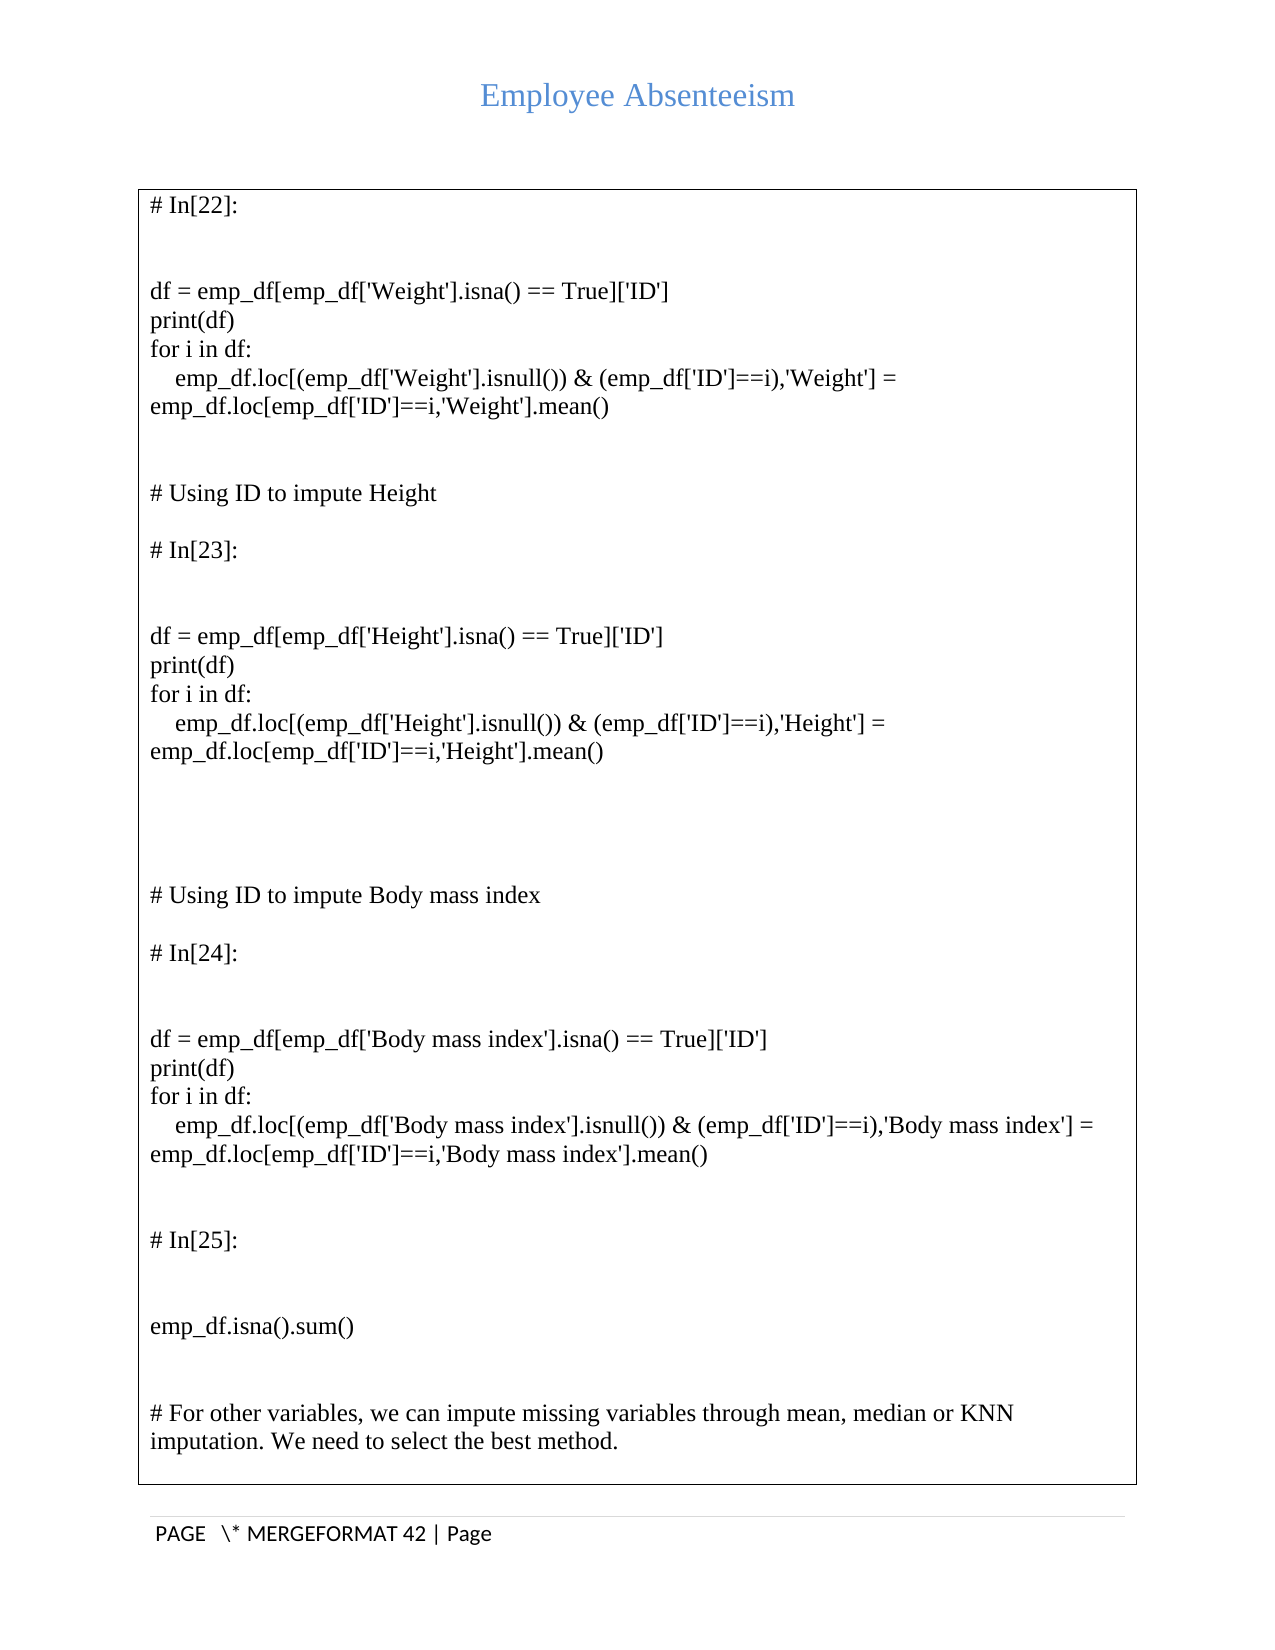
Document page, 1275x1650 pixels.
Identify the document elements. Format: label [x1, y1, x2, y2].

table_header [139, 190, 1136, 1484]
